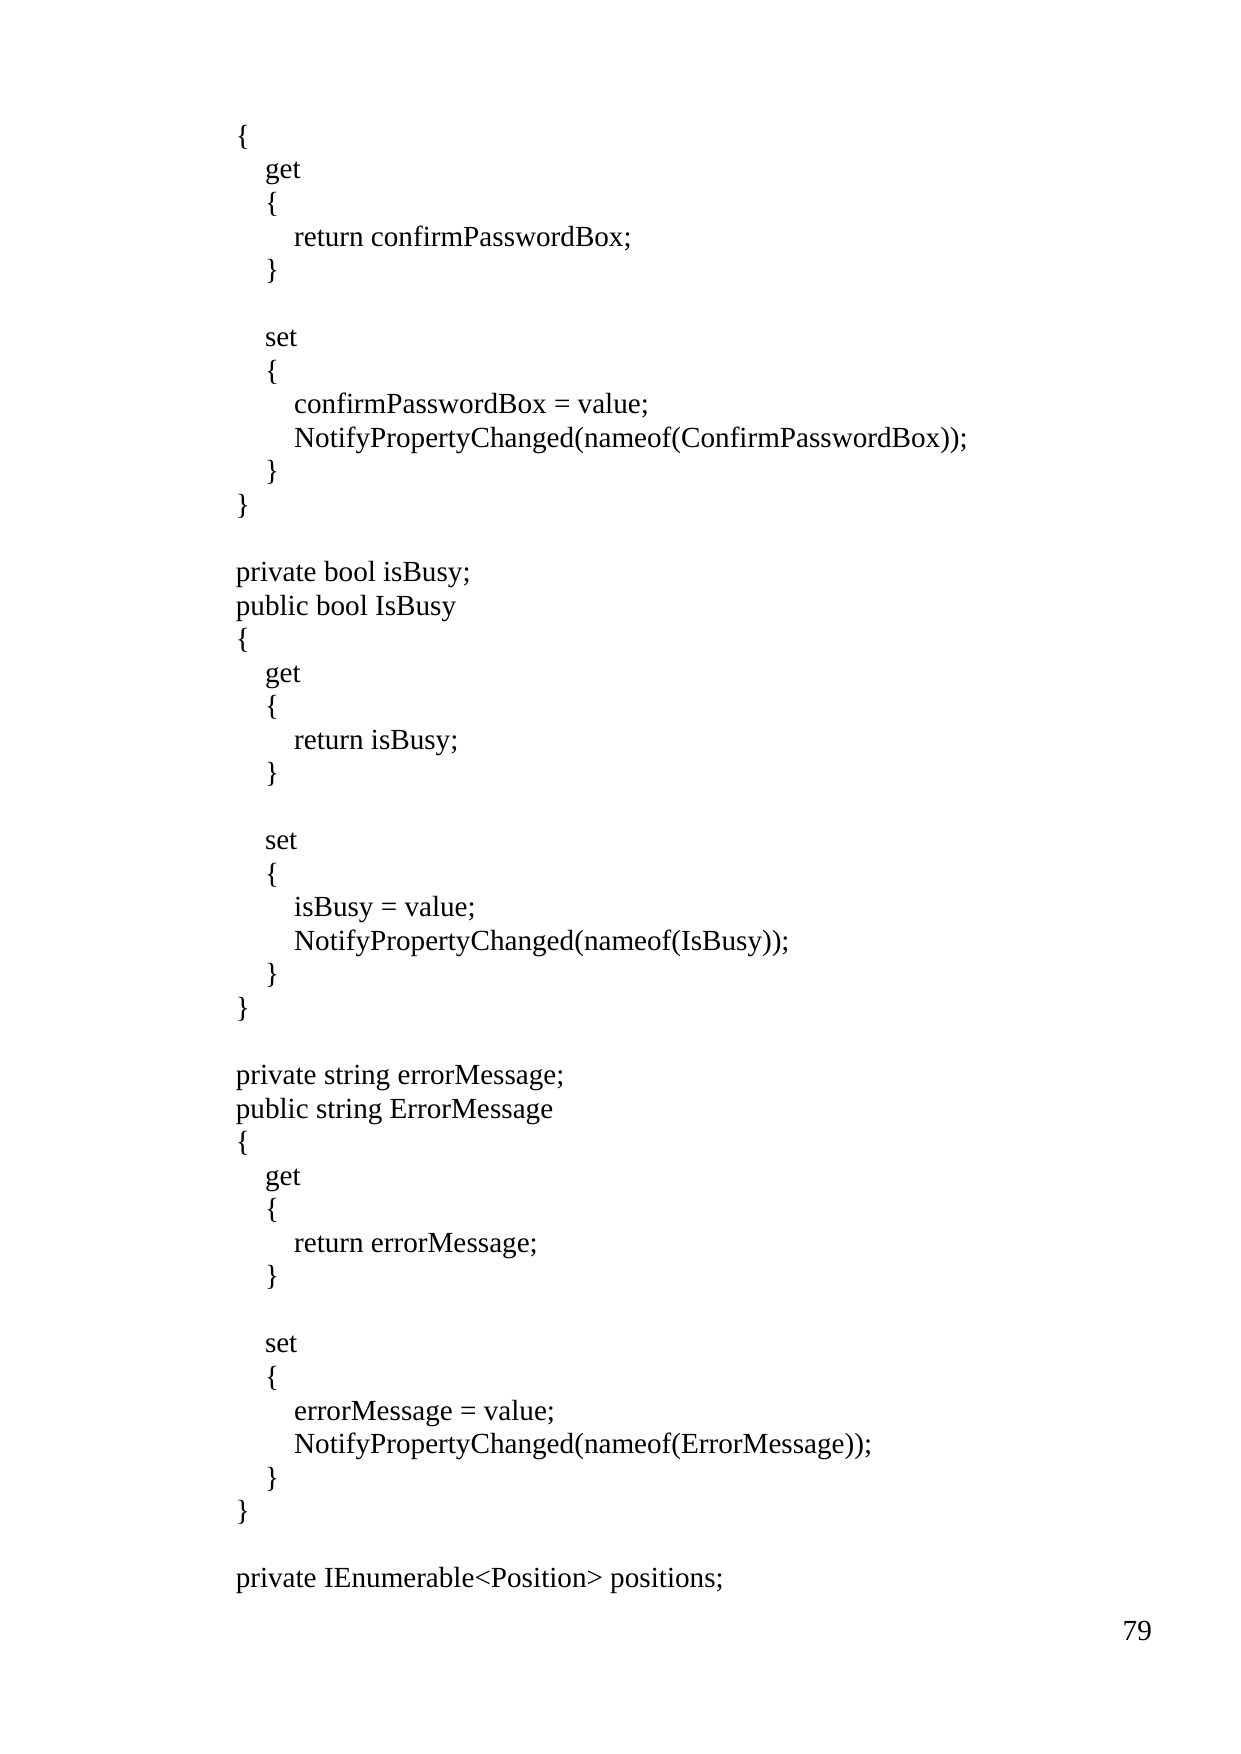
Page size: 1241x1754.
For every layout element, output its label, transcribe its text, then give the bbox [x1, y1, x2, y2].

text set [177, 319, 1152, 353]
text } [177, 957, 1152, 990]
text set [177, 822, 1152, 856]
text { [177, 353, 1152, 386]
text } [177, 1460, 1152, 1493]
text { [177, 1124, 1152, 1158]
text get [177, 655, 1152, 688]
text confirmPasswordBox = value; [177, 386, 1152, 420]
text { [177, 856, 1152, 889]
text set [177, 1326, 1152, 1359]
text return confirmPasswordBox; [177, 219, 1152, 252]
text } [177, 990, 1152, 1024]
text } [177, 252, 1152, 286]
text get [177, 152, 1152, 185]
text { [177, 1191, 1152, 1225]
text public bool IsBusy [177, 588, 1152, 621]
text NotifyPropertyChanged(nameof(ErrorMessage)); [177, 1426, 1152, 1460]
text } [177, 755, 1152, 789]
text public string ErrorMessage [177, 1091, 1152, 1124]
text } [177, 487, 1152, 521]
text { [177, 688, 1152, 722]
text return errorMessage; [177, 1225, 1152, 1258]
text NotifyPropertyChanged(nameof(ConfirmPasswordBox)); [177, 420, 1152, 453]
text { [177, 185, 1152, 219]
text private IEnumerable<Position> positions; [177, 1560, 1152, 1594]
text isBusy = value; [177, 889, 1152, 923]
text NotifyPropertyChanged(nameof(IsBusy)); [177, 923, 1152, 957]
text errorMessage = value; [177, 1393, 1152, 1426]
text get [177, 1158, 1152, 1191]
text { [177, 1359, 1152, 1393]
text { [177, 118, 1152, 152]
text } [177, 453, 1152, 487]
text } [177, 1258, 1152, 1292]
text private bool isBusy; [177, 554, 1152, 588]
text return isBusy; [177, 722, 1152, 755]
text private string errorMessage; [177, 1057, 1152, 1091]
text { [177, 621, 1152, 655]
text } [177, 1493, 1152, 1527]
